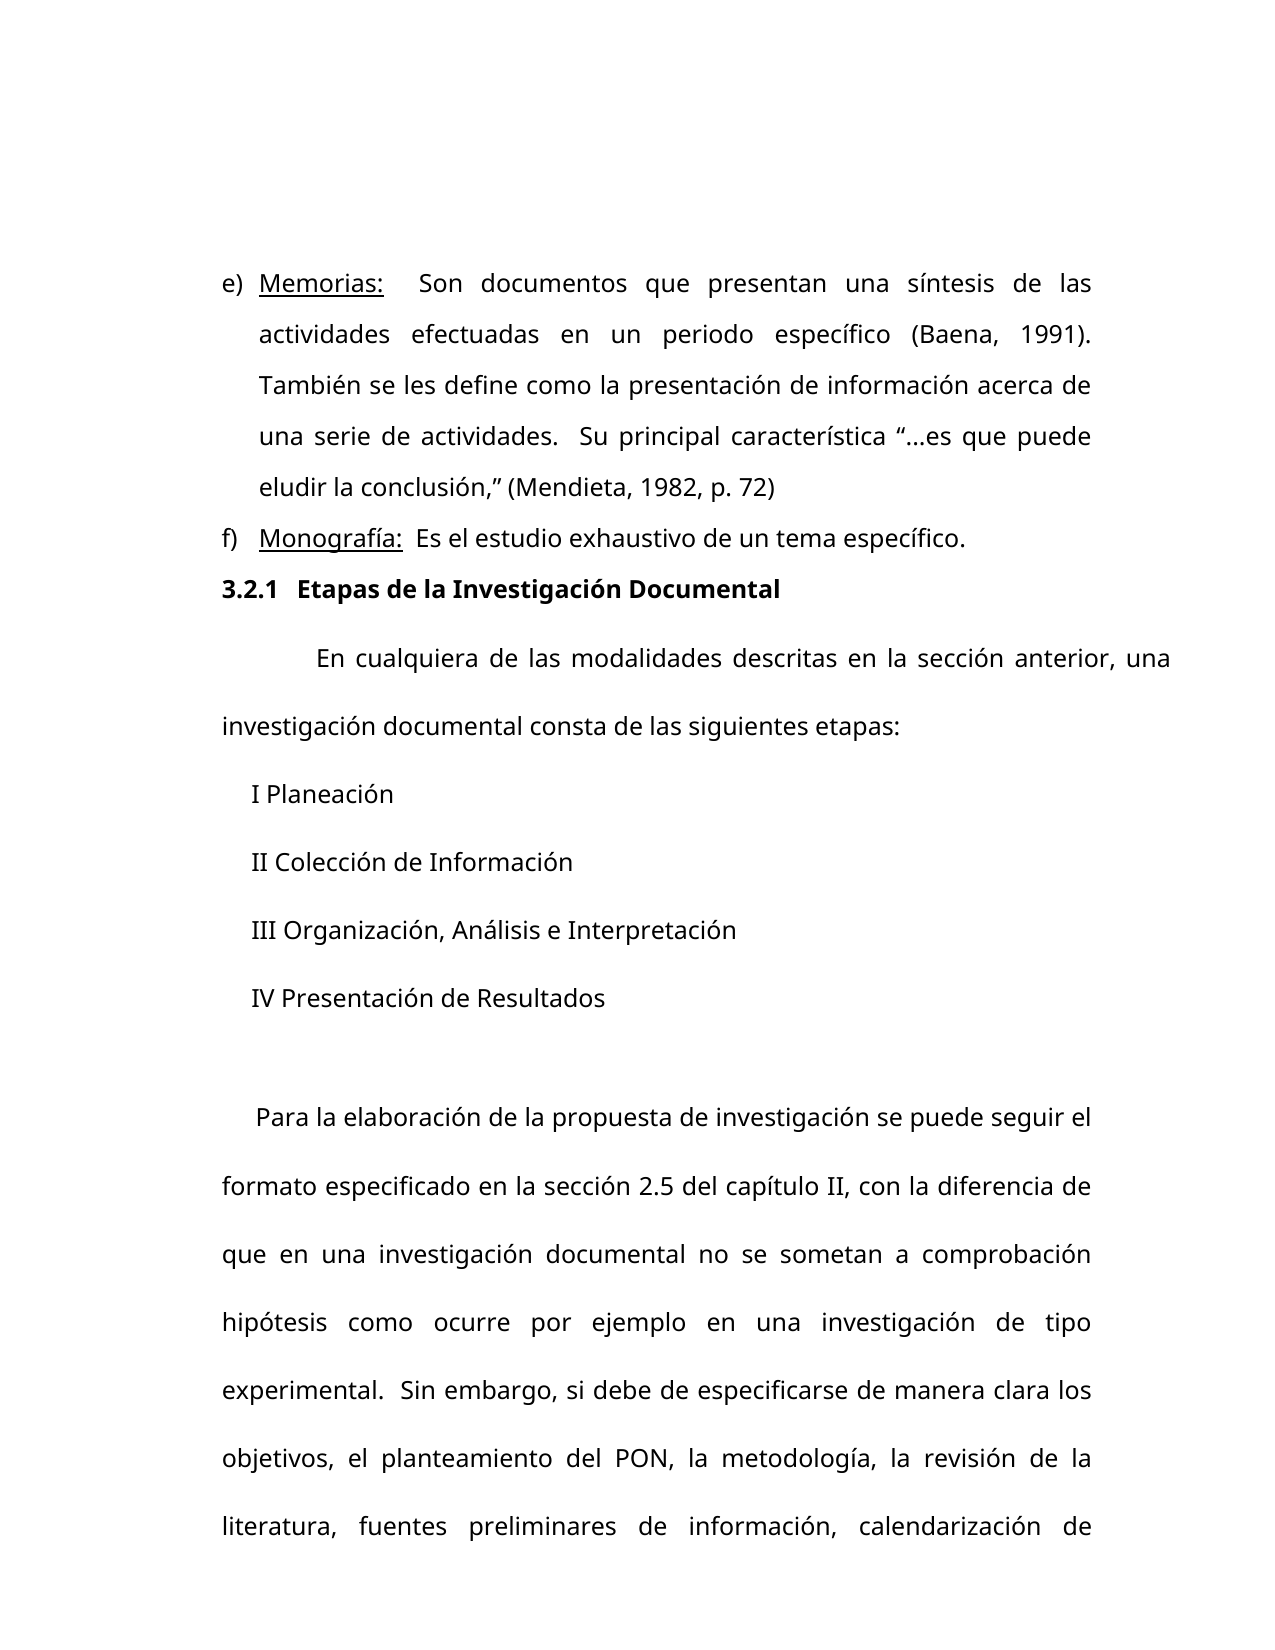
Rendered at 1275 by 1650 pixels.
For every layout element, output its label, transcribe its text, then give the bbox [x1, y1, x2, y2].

list Memorias: Son documentos que presentan una síntesis de las actividades efectuadas en un periodo específico (Baena, 1991). También se les define como la presentación de información acerca de una serie de actividades. Su principal característica “...es que puede eludir la conclusión,” (Mendieta, 1982, p. 72) [221, 266, 1092, 504]
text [222, 1100, 1093, 1543]
list Monografía: Es el estudio exhaustivo de un tema específico. [221, 521, 1092, 555]
text IV Presentación de Resultados [222, 981, 1093, 1015]
list Etapas de la Investigación Documental [222, 572, 1093, 606]
text II Colección de Información [222, 844, 1093, 879]
text III Organización, Análisis e Interpretación [222, 913, 1093, 947]
text I Planeación [222, 776, 1093, 811]
text En cualquiera de las modalidades descritas en la sección anterior, una investigación documental consta de las siguientes etapas: [222, 640, 1172, 742]
